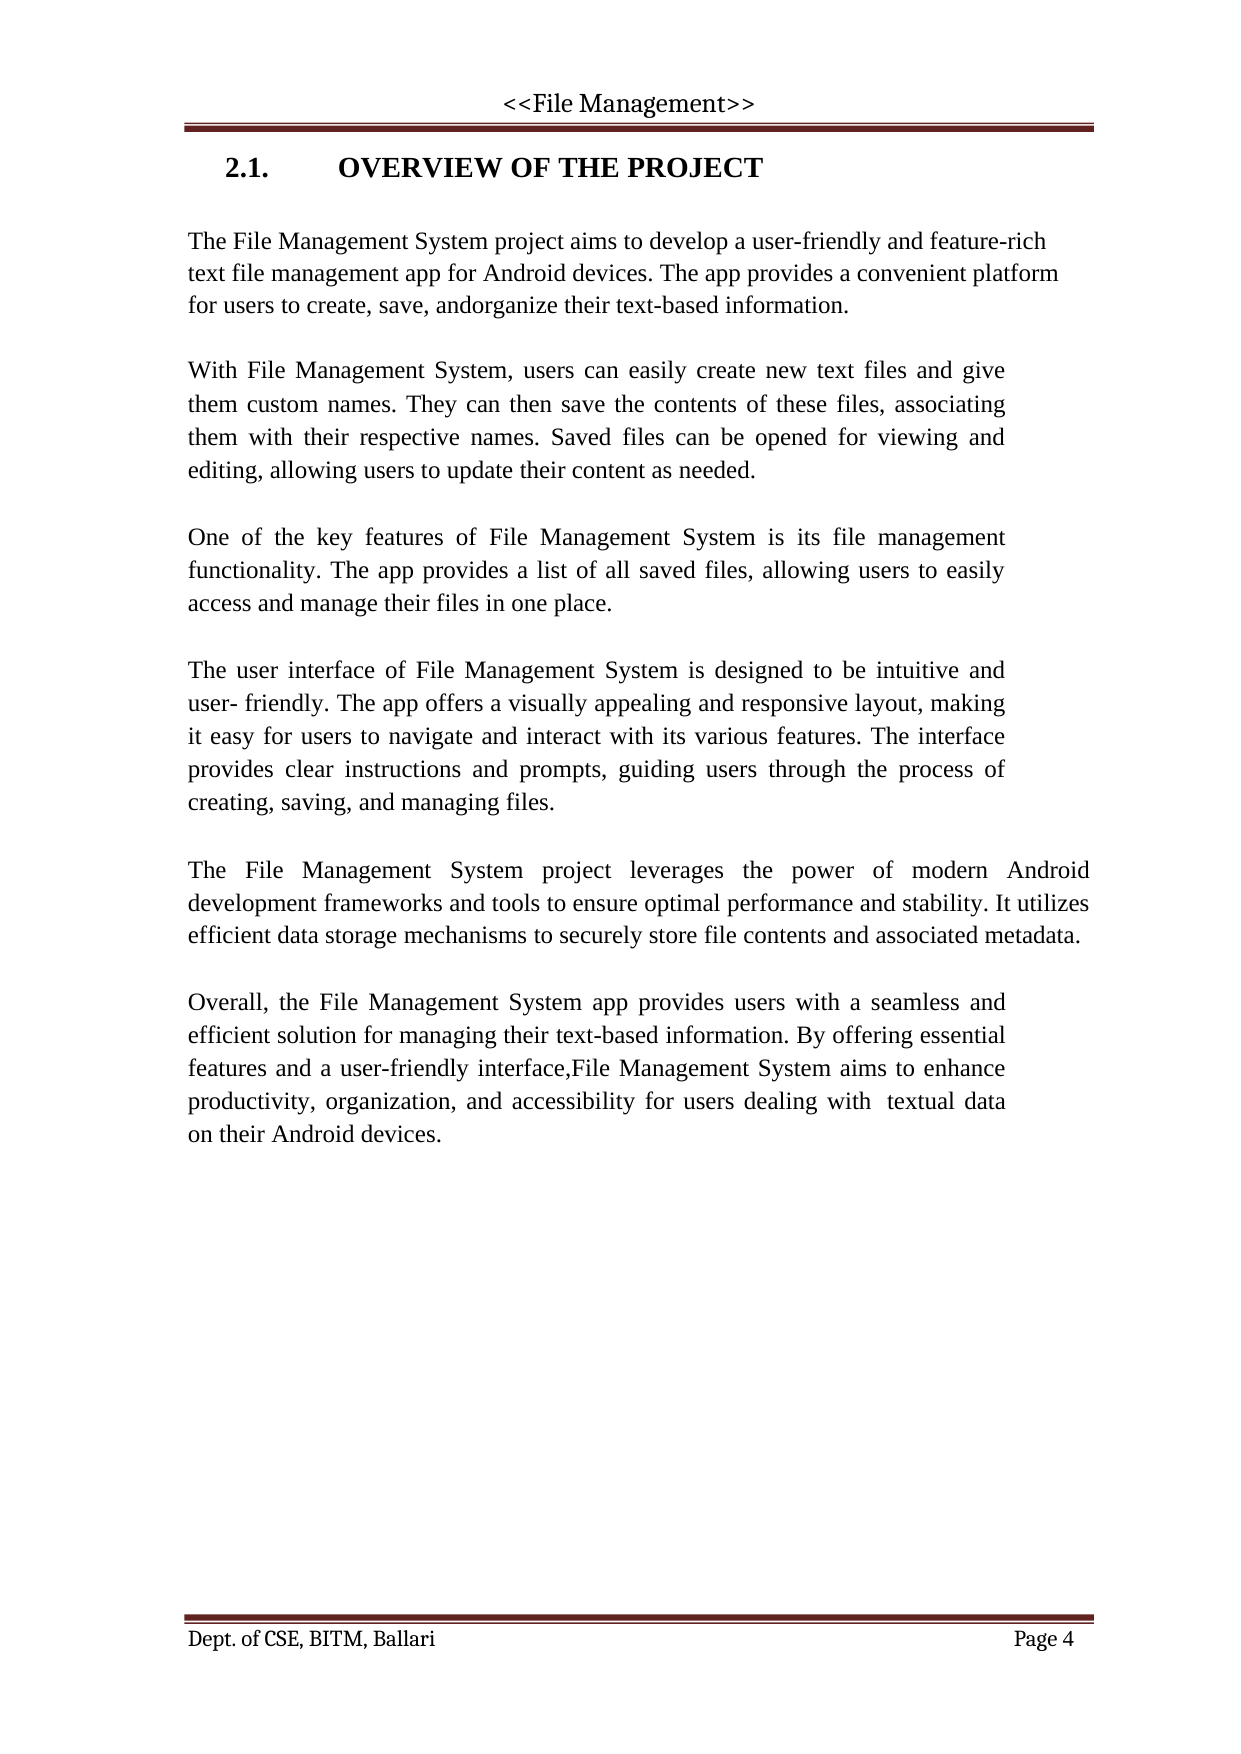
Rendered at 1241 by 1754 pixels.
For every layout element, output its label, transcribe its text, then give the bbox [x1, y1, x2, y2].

subtitle OVERVIEW OF THE PROJECT [225, 150, 1184, 184]
text The File Management System project aims to develop a user-friendly and feature-rich text file management app for Android devices. The app provides a convenient platform for users to create, save, andorganize their text-based information. [188, 226, 1072, 319]
text Overall, the File Management System app provides users with a seamless and efficient solution for managing their text-based information. By offering essential features and a user-friendly interface,File Management System aims to enhance productivity, organization, and accessibility for users dealing with textual data on their Android devices. [188, 987, 1006, 1148]
text One of the key features of File Management System is its file management functionality. The app provides a list of all saved files, allowing users to easily access and manage their files in one place. [188, 522, 1006, 616]
text The File Management System project leverages the power of modern Android development frameworks and tools to ensure optimal performance and stability. It utilizes efficient data storage mechanisms to securely store file contents and associated metadata. [188, 855, 1090, 949]
text The user interface of File Management System is designed to be intuitive and user- friendly. The app offers a visually appealing and responsive layout, making it easy for users to navigate and interact with its various features. The interface provides clear instructions and prompts, guiding users through the process of creating, saving, and managing files. [188, 655, 1006, 816]
text With File Management System, users can easily create new text files and give them custom names. They can then save the contents of these files, associating them with their respective names. Saved files can be opened for viewing and editing, allowing users to update their content as needed. [188, 356, 1005, 483]
